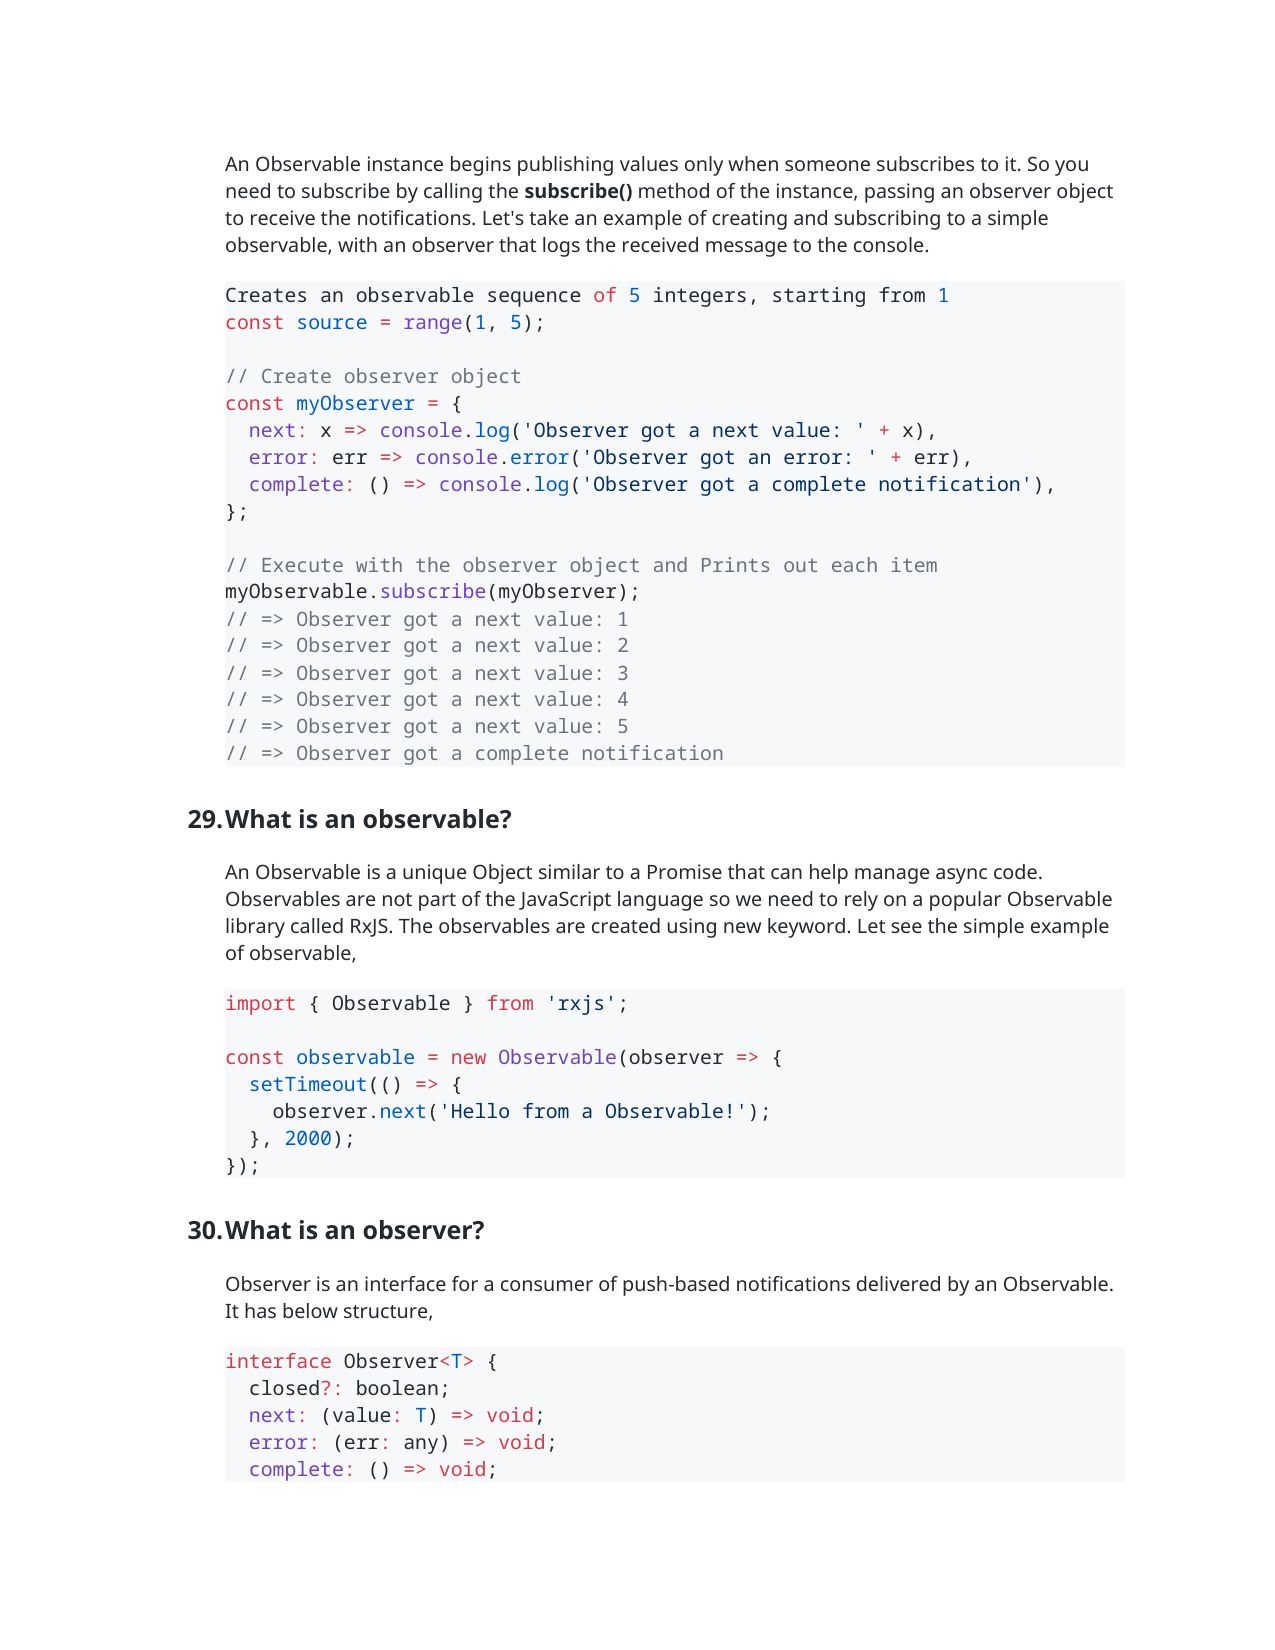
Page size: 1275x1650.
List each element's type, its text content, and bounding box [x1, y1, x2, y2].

text next: (value: T) => void; [225, 1401, 1125, 1428]
text // => Observer got a next value: 4 [225, 686, 1125, 713]
subtitle What is an observable? [187, 801, 1125, 835]
text // => Observer got a next value: 2 [225, 632, 1125, 659]
text }); [225, 1151, 1125, 1178]
text // => Observer got a next value: 5 [225, 713, 1125, 740]
text complete: () => console.log('Observer got a complete notification'), [225, 470, 1125, 497]
subtitle What is an observer? [187, 1213, 1125, 1247]
text }; [225, 497, 1125, 524]
text const myObserver = { [225, 389, 1125, 416]
text myObservable.subscribe(myObserver); [225, 578, 1125, 605]
text // Execute with the observer object and Prints out each item [225, 551, 1125, 578]
text // Create observer object [225, 362, 1125, 389]
text interface Observer<T> { [225, 1347, 1125, 1374]
text An Observable instance begins publishing values only when someone subscribes to it. So you need to subscribe by calling the subscribe() method of the instance, passing an observer object to receive the notifications. Let's take an example of creating and subscribing to a simple observable, with an observer that logs the received message to the console. [225, 150, 1125, 258]
text // => Observer got a complete notification [225, 740, 1125, 767]
text const source = range(1, 5); [225, 308, 1125, 335]
text Creates an observable sequence of 5 integers, starting from 1 [225, 281, 1125, 308]
text // => Observer got a next value: 1 [225, 605, 1125, 632]
text error: err => console.error('Observer got an error: ' + err), [225, 443, 1125, 470]
text An Observable is a unique Object similar to a Promise that can help manage async code. Observables are not part of the JavaScript language so we need to rely on a popular Observable library called RxJS. The observables are created using new keyword. Let see the simple example of observable, [225, 858, 1125, 966]
text Observer is an interface for a consumer of push-based notifications delivered by an Observable. It has below structure, [225, 1270, 1125, 1324]
text // => Observer got a next value: 3 [225, 659, 1125, 686]
text }, 2000); [225, 1124, 1125, 1151]
text setTimeout(() => { [225, 1070, 1125, 1097]
text import { Observable } from 'rxjs'; [225, 989, 1125, 1016]
text observer.next('Hello from a Observable!'); [225, 1097, 1125, 1124]
text error: (err: any) => void; [225, 1428, 1125, 1455]
text const observable = new Observable(observer => { [225, 1043, 1125, 1070]
text closed?: boolean; [225, 1374, 1125, 1401]
text next: x => console.log('Observer got a next value: ' + x), [225, 416, 1125, 443]
text complete: () => void; [225, 1455, 1125, 1482]
